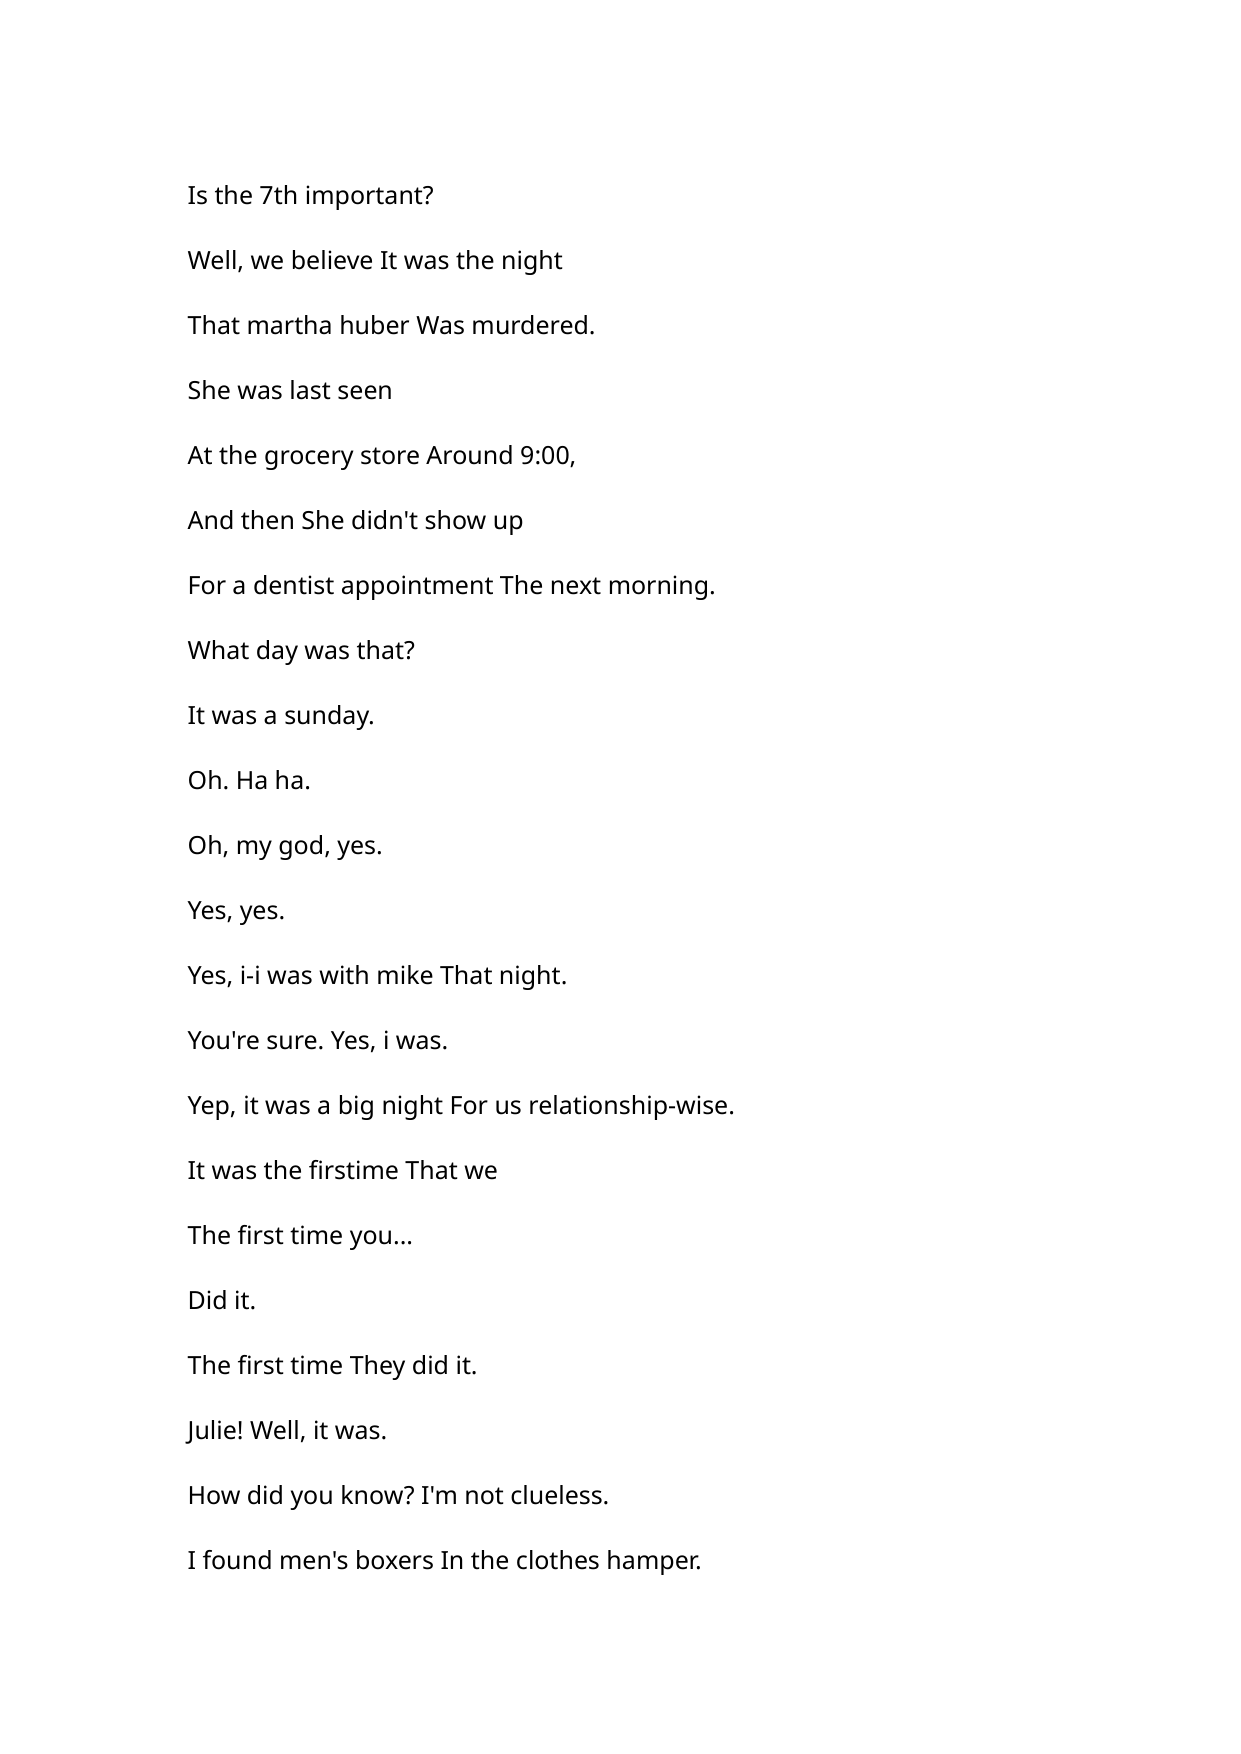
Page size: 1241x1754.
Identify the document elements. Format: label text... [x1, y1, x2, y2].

text Well, we believe It was the night [187, 227, 1053, 292]
text Did it. [187, 1267, 1053, 1332]
text It was the firstime That we [187, 1137, 1053, 1202]
text At the grocery store Around 9:00, [187, 422, 1053, 487]
text The first time you... [187, 1202, 1053, 1267]
text The first time They did it. [187, 1332, 1053, 1397]
text Is the 7th important? [187, 162, 1053, 227]
text Oh, my god, yes. [187, 812, 1053, 877]
text And then She didn't show up [187, 487, 1053, 552]
text Yep, it was a big night For us relationship-wise. [187, 1072, 1053, 1137]
text For a dentist appointment The next morning. [187, 552, 1053, 617]
text I found men's boxers In the clothes hamper. [187, 1527, 1053, 1592]
text What day was that? [187, 617, 1053, 682]
text Yes, i-i was with mike That night. [187, 942, 1053, 1007]
text It was a sunday. [187, 682, 1053, 747]
text How did you know? I'm not clueless. [187, 1462, 1053, 1527]
text She was last seen [187, 357, 1053, 422]
text Oh. Ha ha. [187, 747, 1053, 812]
text You're sure. Yes, i was. [187, 1007, 1053, 1072]
text Julie! Well, it was. [187, 1397, 1053, 1462]
text Yes, yes. [187, 877, 1053, 942]
text That martha huber Was murdered. [187, 292, 1053, 357]
